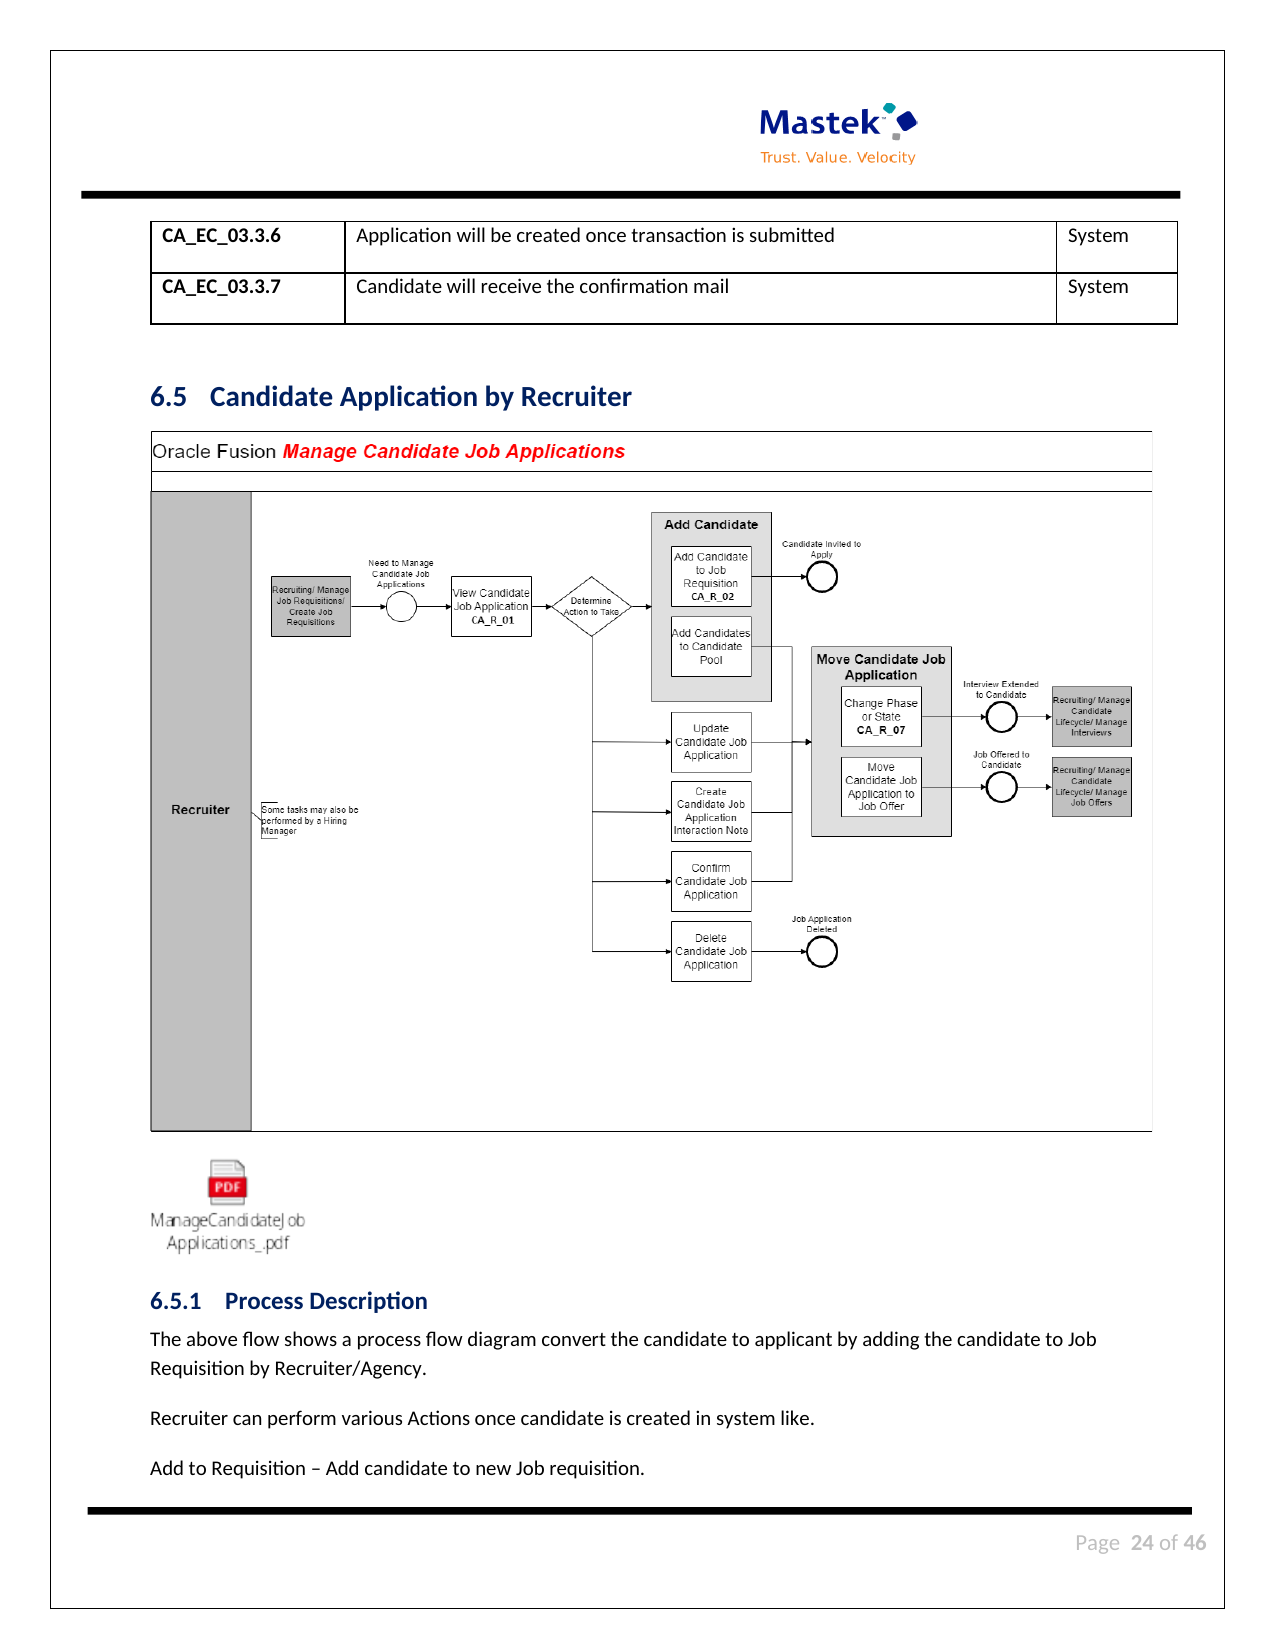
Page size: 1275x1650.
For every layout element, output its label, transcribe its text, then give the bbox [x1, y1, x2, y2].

table_cell System [1057, 222, 1177, 272]
table_cell CA_EC_03.3.6 [152, 222, 344, 272]
table_cell Application will be created once transaction is submitted [346, 222, 1056, 272]
text Add to Requisition – Add candidate to new Job requisition. [150, 1455, 1181, 1481]
picture [150, 431, 1153, 1132]
picture [760, 103, 918, 165]
subtitle Process Description [150, 1285, 1181, 1315]
text The above flow shows a process flow diagram convert the candidate to applicant by adding the candidate to Job Requisition by Recruiter/Agency. [150, 1326, 1181, 1381]
table_cell Candidate will receive the confirmation mail [346, 274, 1056, 323]
subtitle Candidate Application by Recruiter [150, 378, 1181, 413]
table_cell System [1057, 274, 1177, 323]
text Recruiter can perform various Actions once candidate is created in system like. [150, 1405, 1181, 1431]
table_cell CA_EC_03.3.7 [152, 274, 344, 323]
